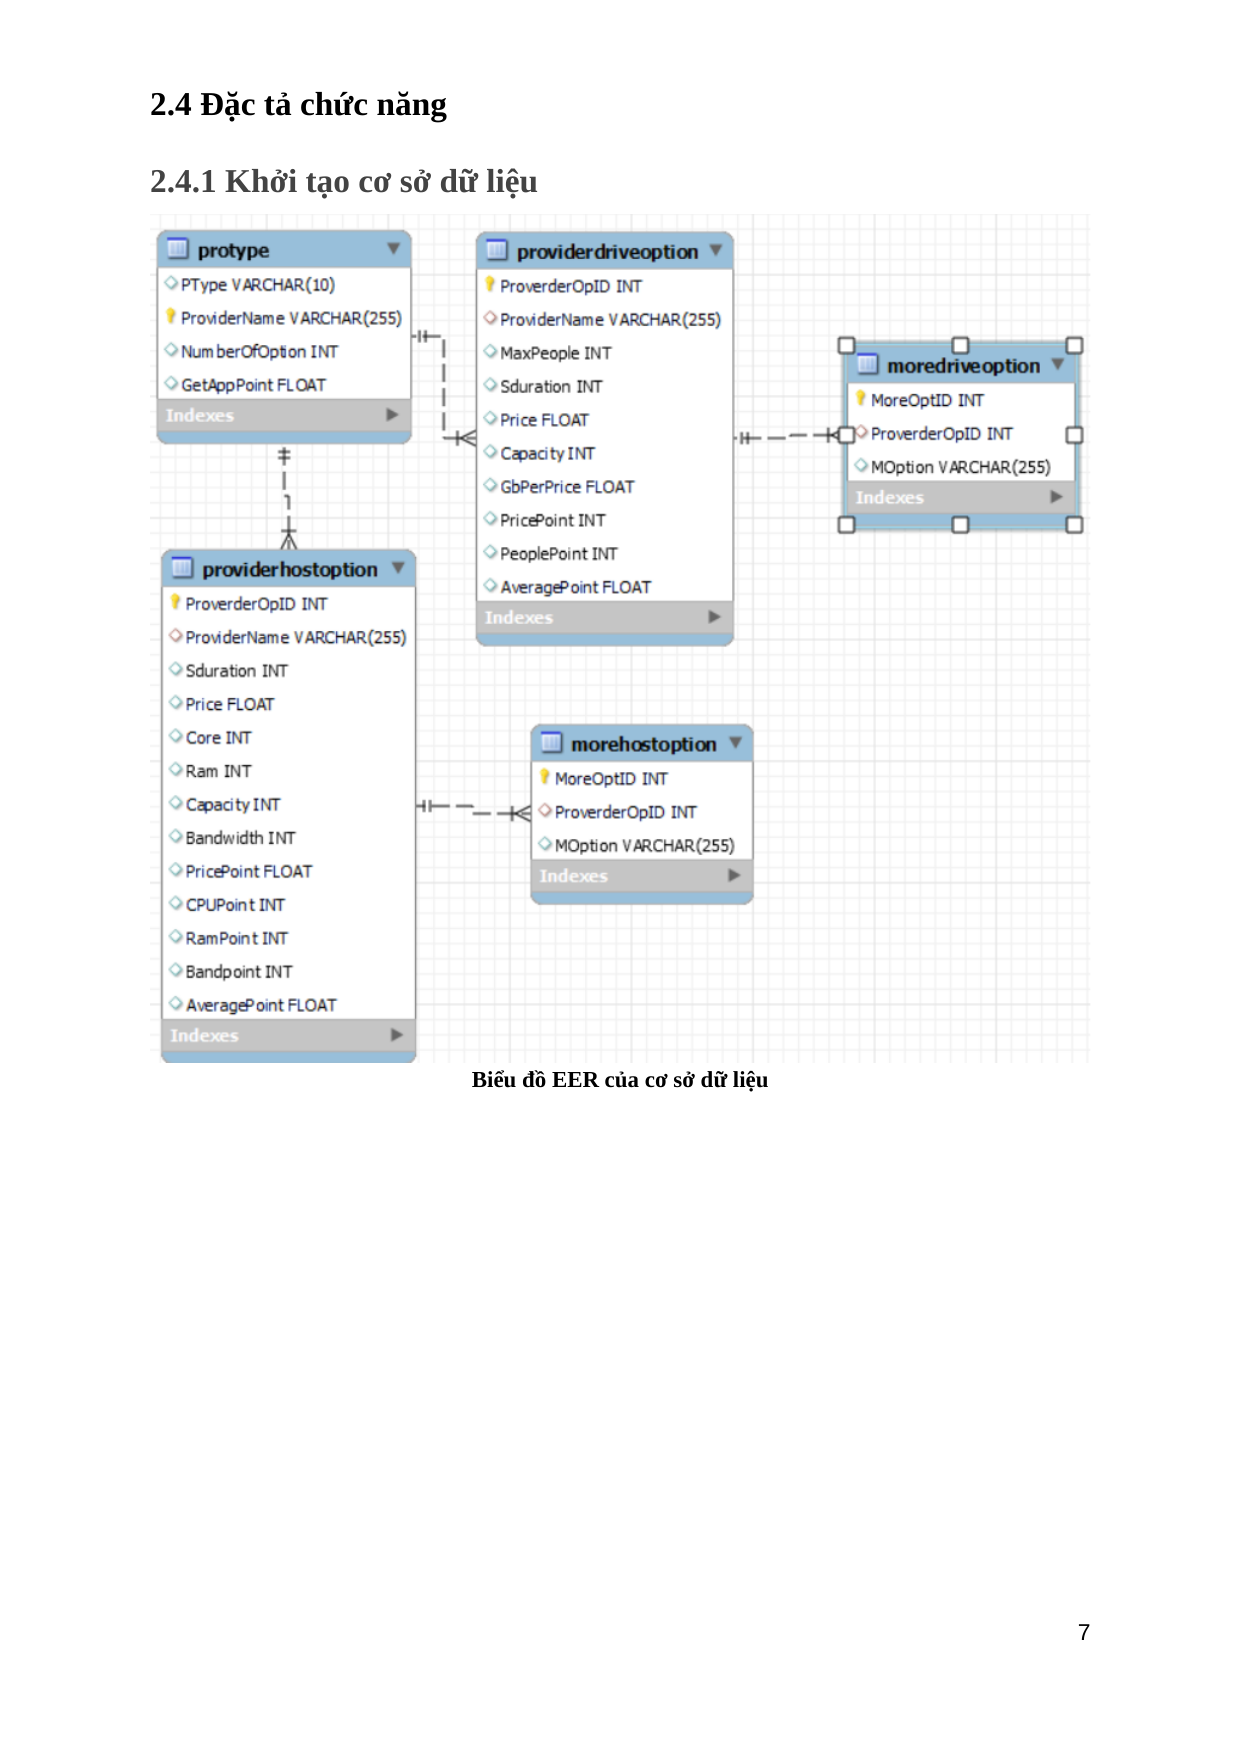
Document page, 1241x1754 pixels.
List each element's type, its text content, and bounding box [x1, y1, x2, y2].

text Biểu đồ EER của cơ sở dữ liệu [150, 1066, 1090, 1093]
subtitle 2.4 Đặc tả chức năng [150, 84, 1090, 123]
subtitle 2.4.1 Khởi tạo cơ sở dữ liệu [150, 162, 1090, 200]
picture [150, 214, 1091, 1063]
